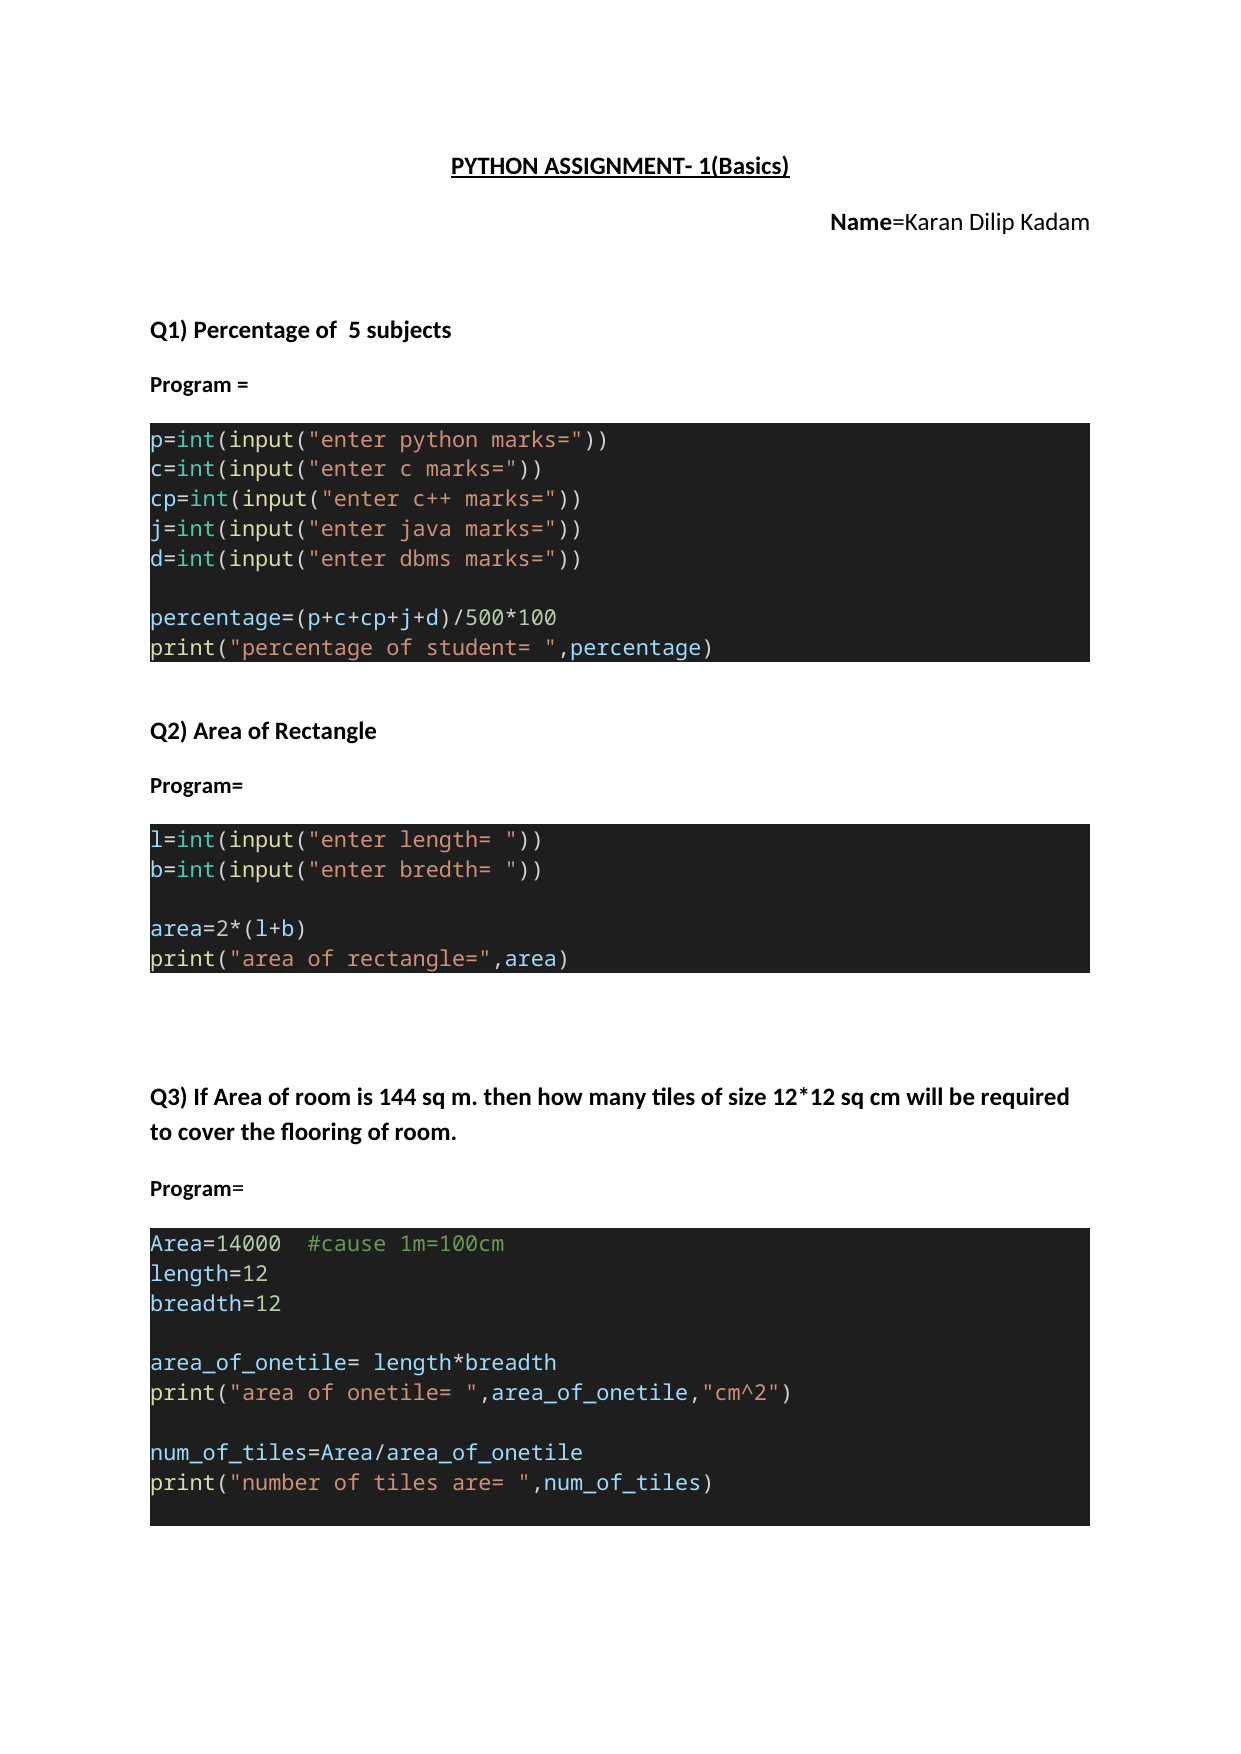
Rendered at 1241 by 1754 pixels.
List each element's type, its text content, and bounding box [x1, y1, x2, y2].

text PYTHON ASSIGNMENT- 1(Basics) [150, 150, 1090, 181]
text print("area of rectangle=",area) [150, 943, 1090, 973]
text d=int(input("enter dbms marks=")) [150, 543, 1090, 572]
text j=int(input("enter java marks=")) [150, 513, 1090, 543]
text c=int(input("enter c marks=")) [150, 453, 1090, 483]
text l=int(input("enter length= ")) [150, 824, 1090, 853]
text Name=Karan Dilip Kadam [150, 206, 1090, 236]
text Program= [150, 771, 1090, 799]
text Area=14000 #cause 1m=100cm [150, 1228, 1090, 1258]
text print("percentage of student= ",percentage) [150, 632, 1090, 662]
text Program = [150, 371, 1090, 398]
text Q2) Area of Rectangle [150, 715, 1090, 745]
text print("number of tiles are= ",num_of_tiles) [150, 1467, 1090, 1496]
text area=2*(l+b) [150, 913, 1090, 943]
text Q1) Percentage of 5 subjects [150, 315, 1090, 345]
text cp=int(input("enter c++ marks=")) [150, 483, 1090, 513]
text print("area of onetile= ",area_of_onetile,"cm^2") [150, 1377, 1090, 1407]
text breadth=12 [150, 1288, 1090, 1318]
text num_of_tiles=Area/area_of_onetile [150, 1437, 1090, 1467]
text b=int(input("enter bredth= ")) [150, 853, 1090, 883]
text p=int(input("enter python marks=")) [150, 423, 1090, 453]
text Q3) If Area of room is 144 sq m. then how many tiles of size 12*12 sq cm will be required to cover the flooring of room. [150, 1082, 1090, 1147]
text area_of_onetile= length*breadth [150, 1347, 1090, 1377]
text length=12 [150, 1258, 1090, 1288]
text Program= [150, 1172, 1090, 1203]
text percentage=(p+c+cp+j+d)/500*100 [150, 602, 1090, 632]
